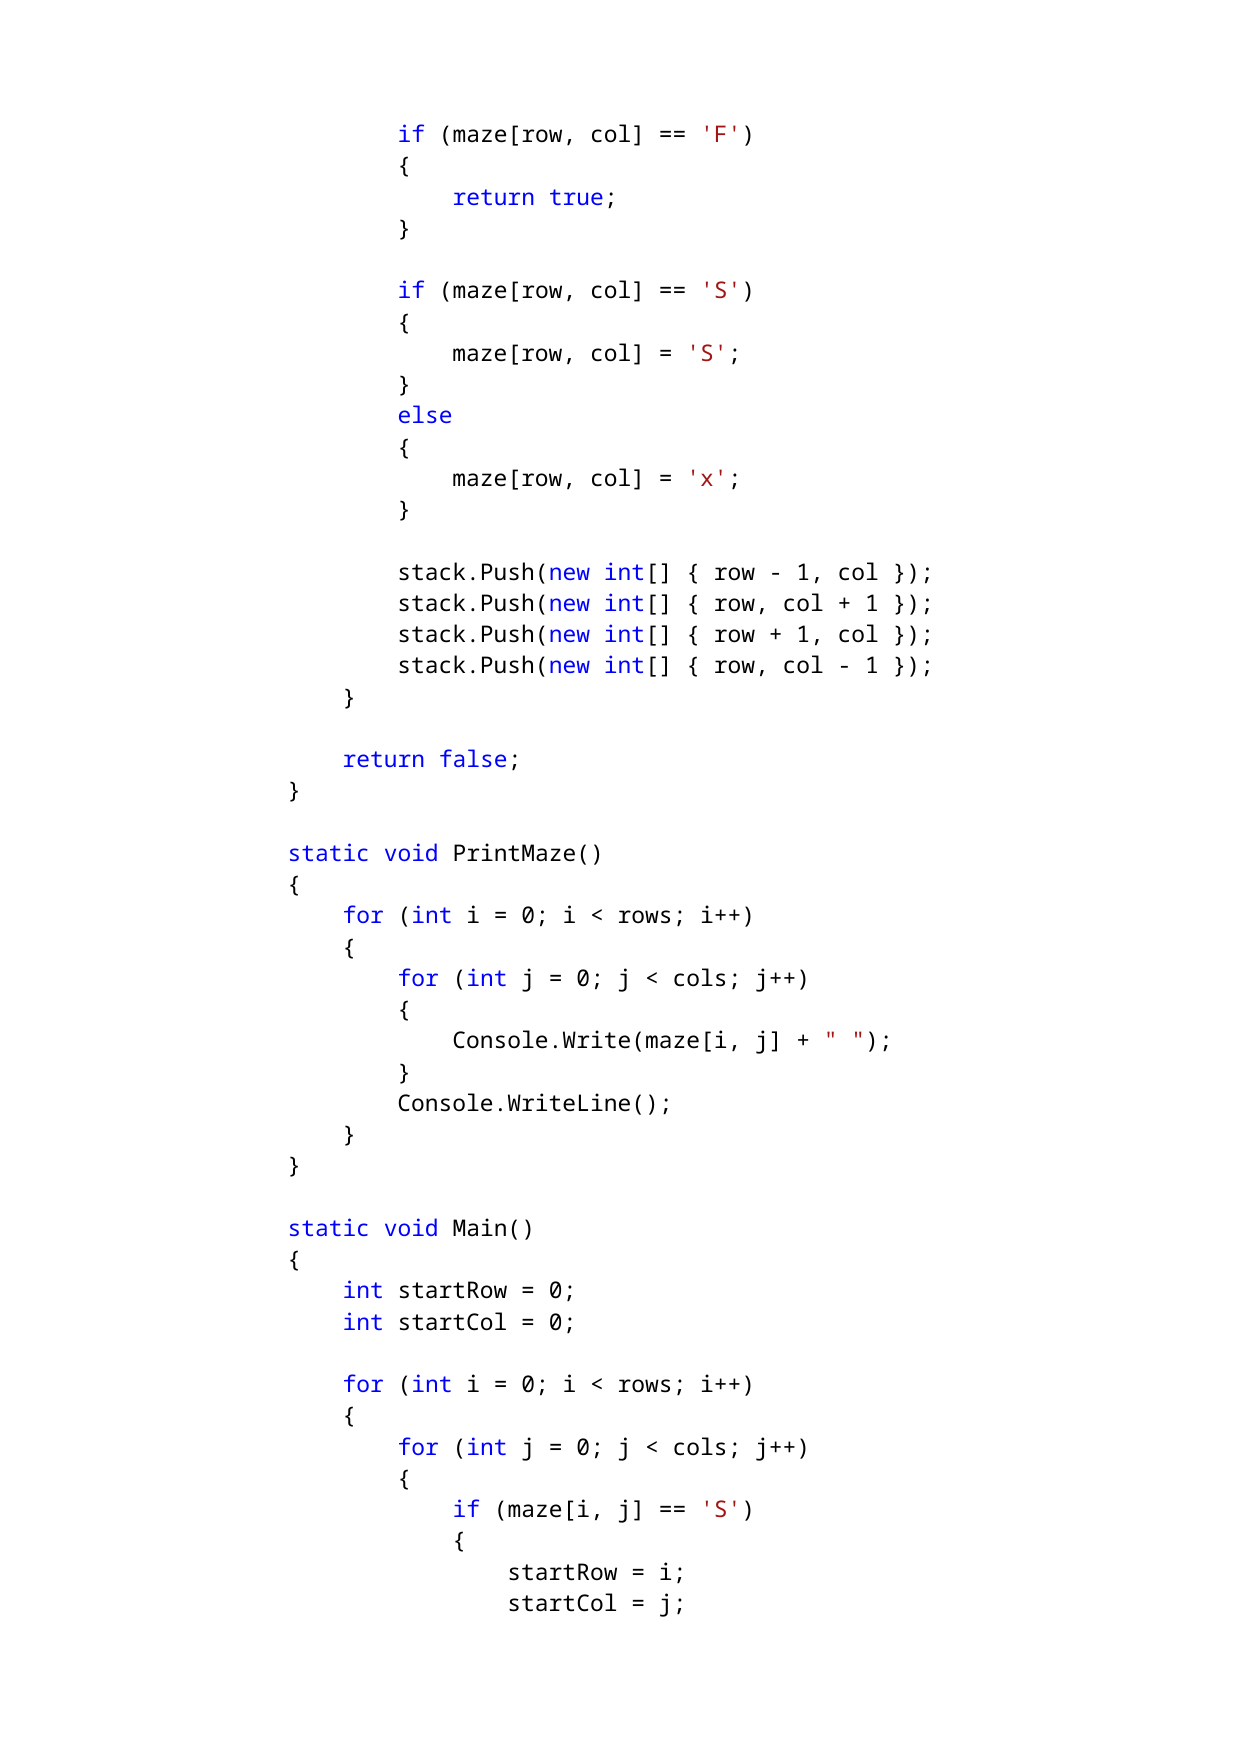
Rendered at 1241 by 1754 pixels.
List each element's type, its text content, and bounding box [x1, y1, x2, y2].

text } [177, 774, 1152, 806]
text } [177, 1118, 1152, 1149]
text return true; [177, 181, 1152, 212]
text { [177, 1462, 1152, 1493]
text startCol = j; [177, 1587, 1152, 1618]
text maze[row, col] = 'x'; [177, 462, 1152, 493]
text Console.Write(maze[i, j] + " "); [177, 1024, 1152, 1056]
text int startRow = 0; [177, 1274, 1152, 1306]
text { [177, 431, 1152, 462]
text { [177, 1524, 1152, 1556]
text stack.Push(new int[] { row + 1, col }); [177, 618, 1152, 649]
text } [177, 681, 1152, 712]
text } [177, 212, 1152, 243]
text { [177, 931, 1152, 962]
text } [177, 1149, 1152, 1181]
text stack.Push(new int[] { row - 1, col }); [177, 556, 1152, 587]
text for (int i = 0; i < rows; i++) [177, 1368, 1152, 1399]
text } [177, 493, 1152, 524]
text { [177, 149, 1152, 181]
text } [177, 368, 1152, 399]
text return false; [177, 743, 1152, 774]
text for (int i = 0; i < rows; i++) [177, 899, 1152, 931]
text stack.Push(new int[] { row, col - 1 }); [177, 649, 1152, 681]
text maze[row, col] = 'S'; [177, 337, 1152, 368]
text { [177, 868, 1152, 899]
text Console.WriteLine(); [177, 1087, 1152, 1118]
text { [177, 993, 1152, 1024]
text int startCol = 0; [177, 1306, 1152, 1337]
text if (maze[row, col] == 'S') [177, 274, 1152, 306]
text static void PrintMaze() [177, 837, 1152, 868]
text startRow = i; [177, 1556, 1152, 1587]
text for (int j = 0; j < cols; j++) [177, 962, 1152, 993]
text if (maze[i, j] == 'S') [177, 1493, 1152, 1524]
text { [177, 306, 1152, 337]
text stack.Push(new int[] { row, col + 1 }); [177, 587, 1152, 618]
text static void Main() [177, 1212, 1152, 1243]
text for (int j = 0; j < cols; j++) [177, 1431, 1152, 1462]
text if (maze[row, col] == 'F') [177, 118, 1152, 149]
text { [177, 1399, 1152, 1431]
text } [177, 1056, 1152, 1087]
text else [177, 399, 1152, 431]
text { [177, 1243, 1152, 1274]
